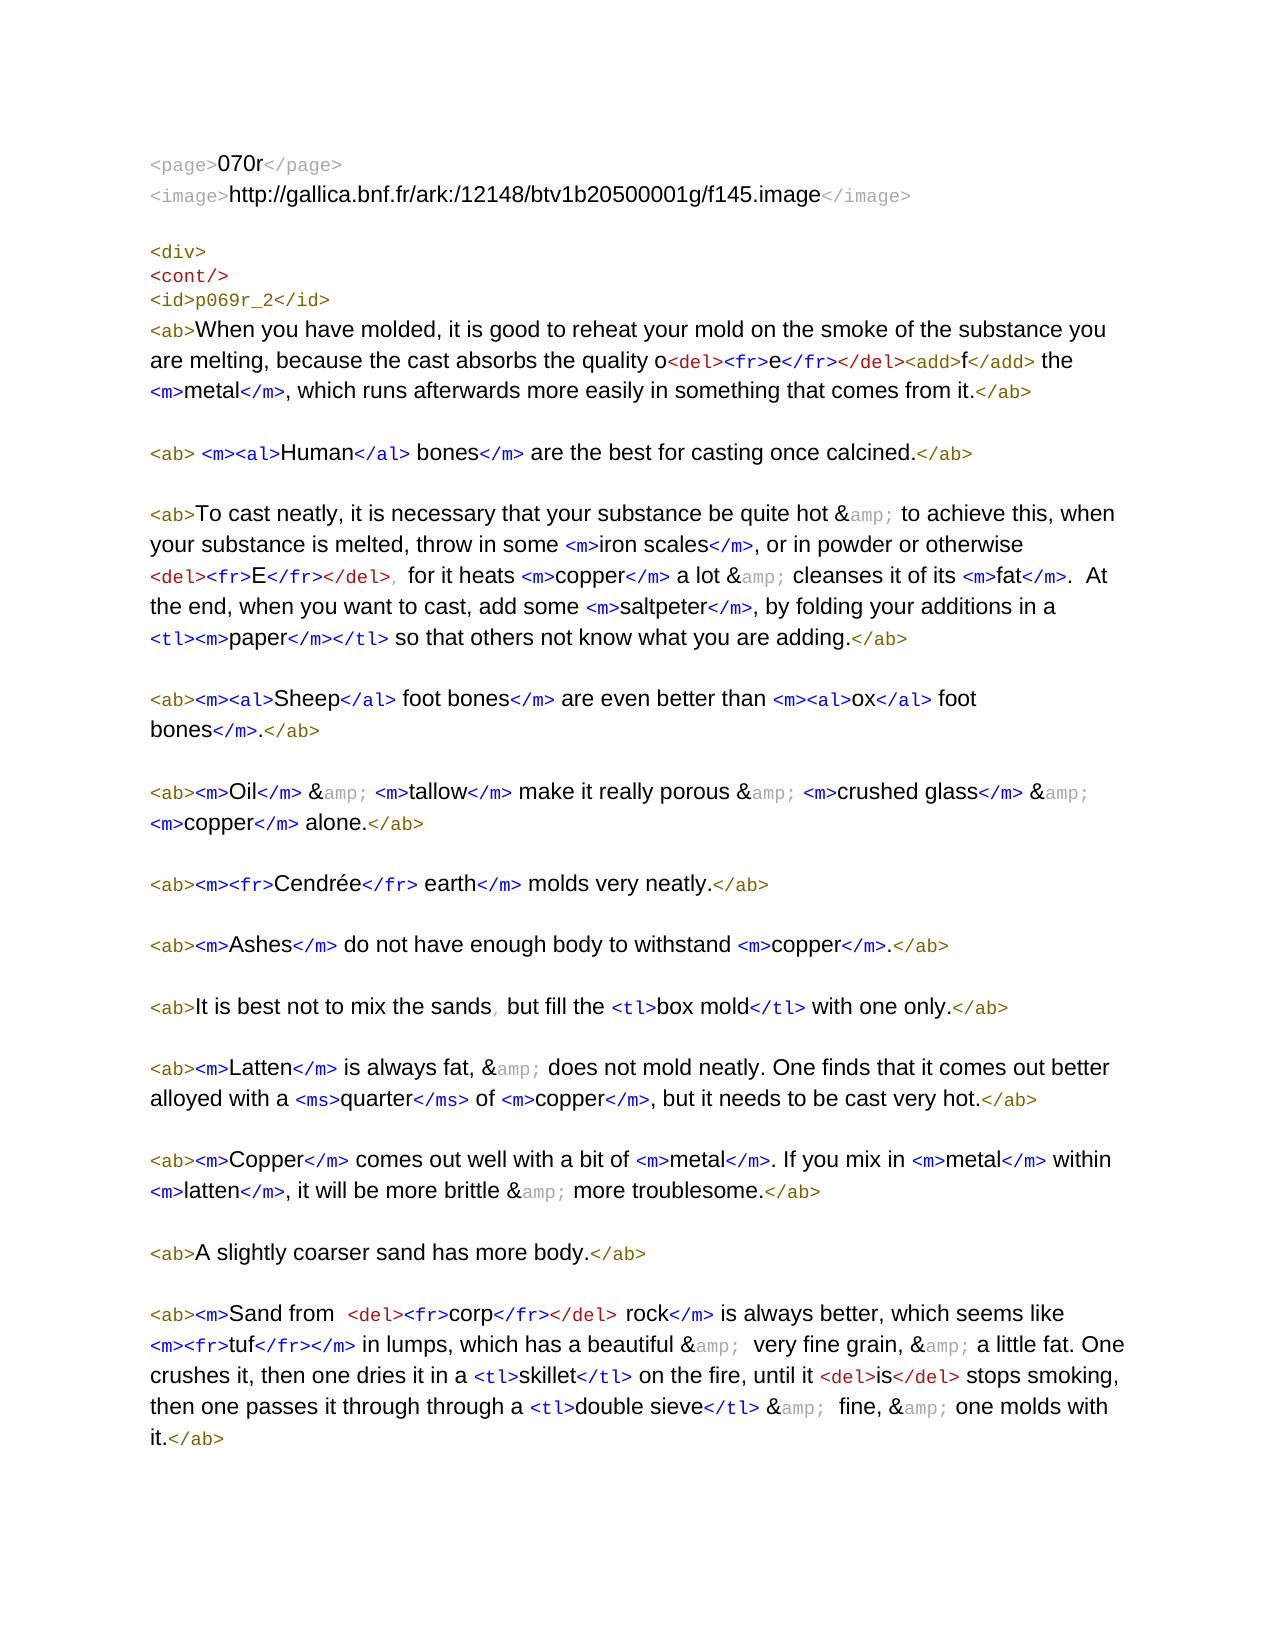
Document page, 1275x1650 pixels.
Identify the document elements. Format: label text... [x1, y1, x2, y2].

text <image>http://gallica.bnf.fr/ark:/12148/btv1b20500001g/f145.image</image> [150, 181, 1125, 208]
text <ab> <m><al>Human</al> bones</m> are the best for casting once calcined.</ab> [150, 439, 1125, 466]
text <ab><m>Ashes</m> do not have enough body to withstand <m>copper</m>.</ab> [150, 931, 1125, 958]
text <ab><m>Copper</m> comes out well with a bit of <m>metal</m>. If you mix in <m>metal</m> within <m>latten</m>, it will be more brittle &amp; more troublesome.</ab> [150, 1146, 1125, 1204]
text <id>p069r_2</id> [150, 291, 1125, 312]
text <ab>To cast neatly, it is necessary that your substance be quite hot &amp; to achieve this, when your substance is melted, throw in some <m>iron scales</m>, or in powder or otherwise <del><fr>E</fr></del>, for it heats <m>copper</m> a lot &amp; cleanses it of its <m>fat</m>. At the end, when you want to cast, add some <m>saltpeter</m>, by folding your additions in a <tl><m>paper</m></tl> so that others not know what you are adding.</ab> [150, 500, 1125, 651]
text <ab>When you have molded, it is good to reheat your mold on the smoke of the substance you are melting, because the cast absorbs the quality o<del><fr>e</fr></del><add>f</add> the <m>metal</m>, which runs afterwards more easily in something that comes from it.</ab> [150, 316, 1125, 404]
text <page>070r</page> [150, 150, 1125, 177]
text <ab><m>Latten</m> is always fat, &amp; does not mold neatly. One finds that it comes out better alloyed with a <ms>quarter</ms> of <m>copper</m>, but it needs to be cast very hot.</ab> [150, 1054, 1125, 1112]
text <cont/> [150, 267, 1125, 288]
text <ab>A slightly coarser sand has more body.</ab> [150, 1238, 1125, 1266]
text <ab><m><fr>Cendrée</fr> earth</m> molds very neatly.</ab> [150, 870, 1125, 897]
text <ab><m>Oil</m> &amp; <m>tallow</m> make it really porous &amp; <m>crushed glass</m> &amp; <m>copper</m> alone.</ab> [150, 778, 1125, 836]
text <ab>It is best not to mix the sands, but fill the <tl>box mold</tl> with one only.</ab> [150, 993, 1125, 1020]
text <ab><m>Sand from <del><fr>corp</fr></del> rock</m> is always better, which seems like <m><fr>tuf</fr></m> in lumps, which has a beautiful &amp; very fine grain, &amp; a little fat. One crushes it, then one dries it in a <tl>skillet</tl> on the fire, until it <del>is</del> stops smoking, then one passes it through through a <tl>double sieve</tl> &amp; fine, &amp; one molds with it.</ab> [150, 1300, 1125, 1451]
text <ab><m><al>Sheep</al> foot bones</m> are even better than <m><al>ox</al> foot bones</m>.</ab> [150, 685, 1125, 743]
text <div> [150, 242, 1125, 264]
